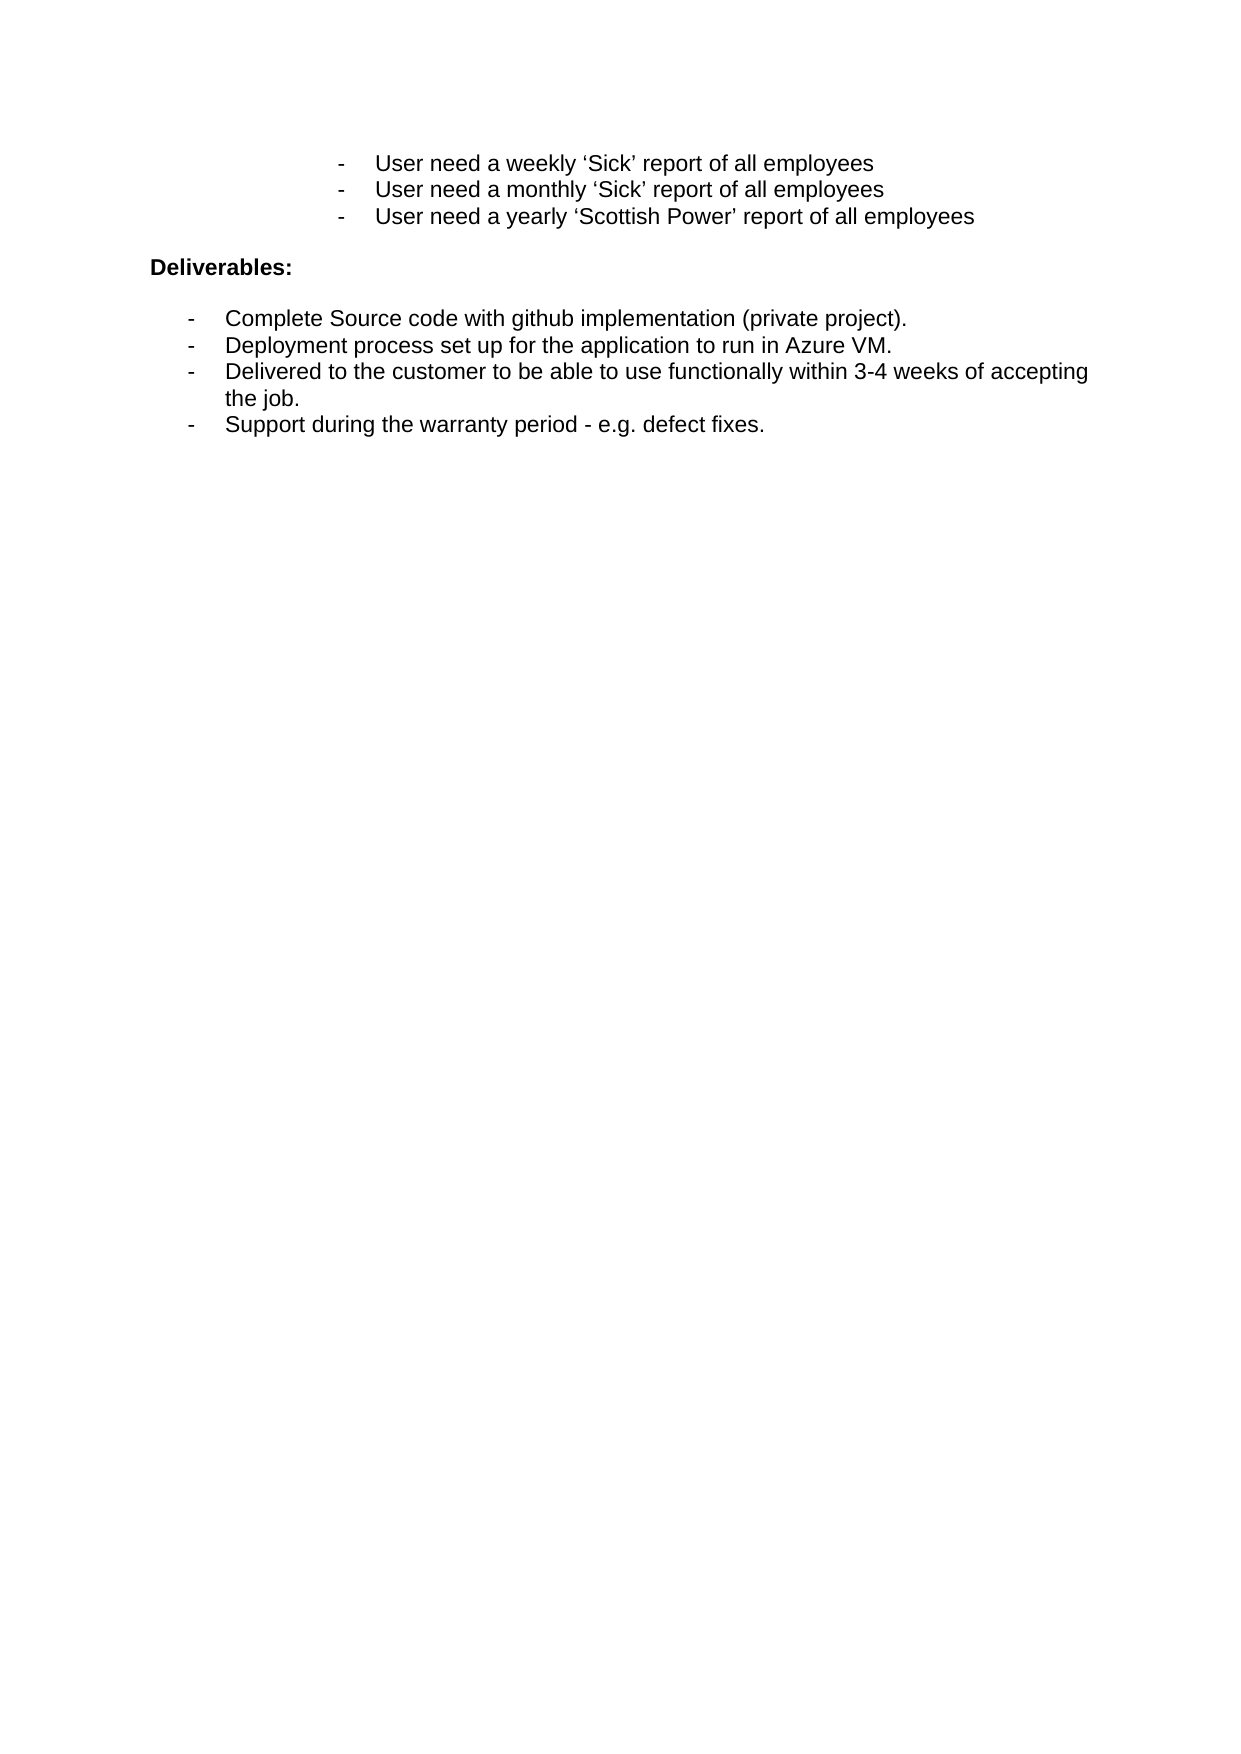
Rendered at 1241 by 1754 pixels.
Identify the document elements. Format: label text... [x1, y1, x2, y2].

text Deliverables: [150, 254, 1090, 280]
list User need a yearly ‘Scottish Power’ report of all employees [337, 203, 1090, 229]
list Deployment process set up for the application to run in Azure VM. [187, 332, 1090, 358]
list User need a monthly ‘Sick’ report of all employees [337, 176, 1090, 203]
list Delivered to the customer to be able to use functionally within 3-4 weeks of accepting the job. [187, 358, 1090, 411]
list Support during the warranty period - e.g. defect fixes. [187, 411, 1090, 437]
list User need a weekly ‘Sick’ report of all employees [337, 150, 1090, 176]
list Complete Source code with github implementation (private project). [187, 305, 1090, 332]
